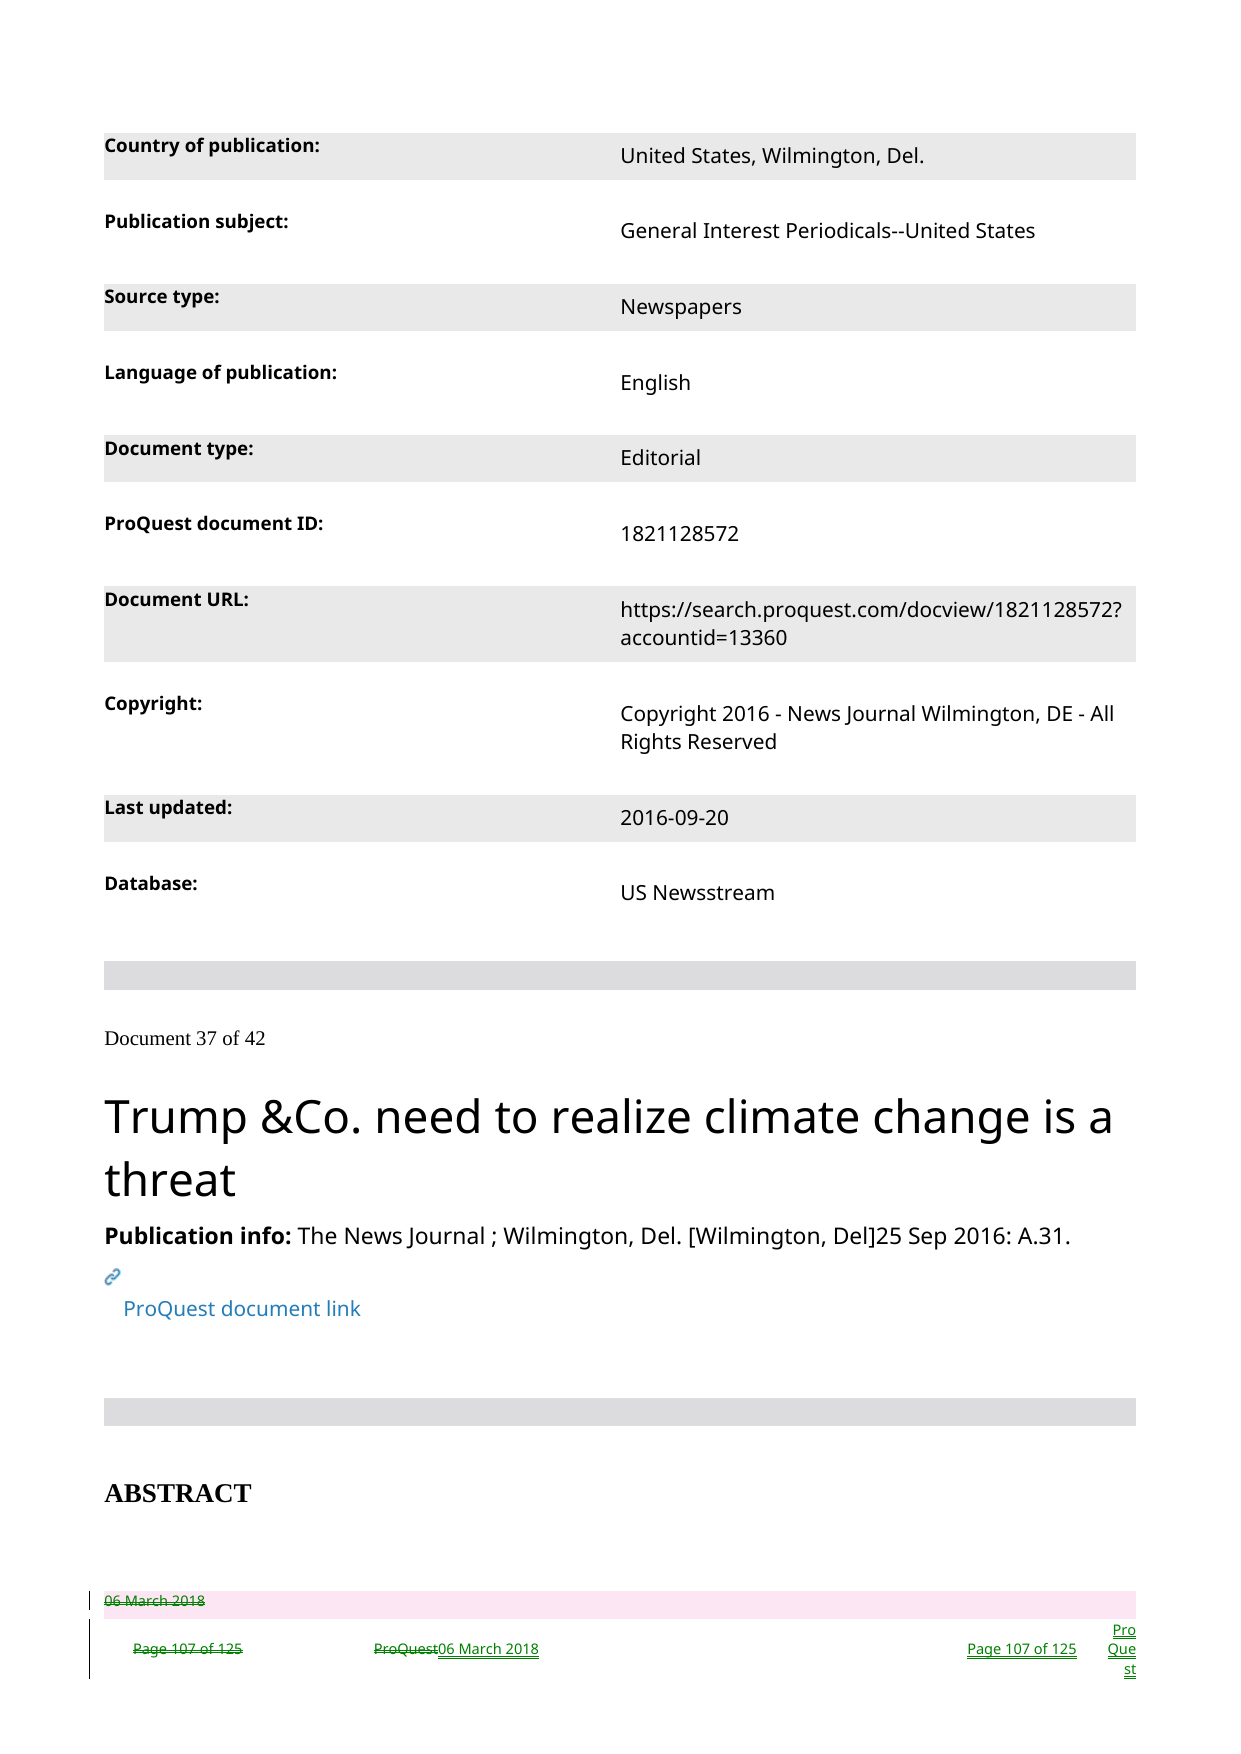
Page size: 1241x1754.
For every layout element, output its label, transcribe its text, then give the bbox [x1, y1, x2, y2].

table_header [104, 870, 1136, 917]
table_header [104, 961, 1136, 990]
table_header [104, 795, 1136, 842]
picture [104, 1267, 123, 1286]
text ABSTRACT [104, 1474, 1136, 1508]
text Publication info: The News Journal ; Wilmington, Del. [Wilmington, Del]25 Sep 2016: A.31. [104, 1220, 1136, 1251]
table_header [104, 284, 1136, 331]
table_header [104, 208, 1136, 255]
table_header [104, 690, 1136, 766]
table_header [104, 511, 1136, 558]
text Trump &Co. need to realize climate change is a threat [104, 1085, 1136, 1210]
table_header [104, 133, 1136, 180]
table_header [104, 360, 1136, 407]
text Document 37 of 42 [104, 1018, 1136, 1052]
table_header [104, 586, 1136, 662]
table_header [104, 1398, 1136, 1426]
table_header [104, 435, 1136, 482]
text ProQuest document link [104, 1268, 1136, 1323]
